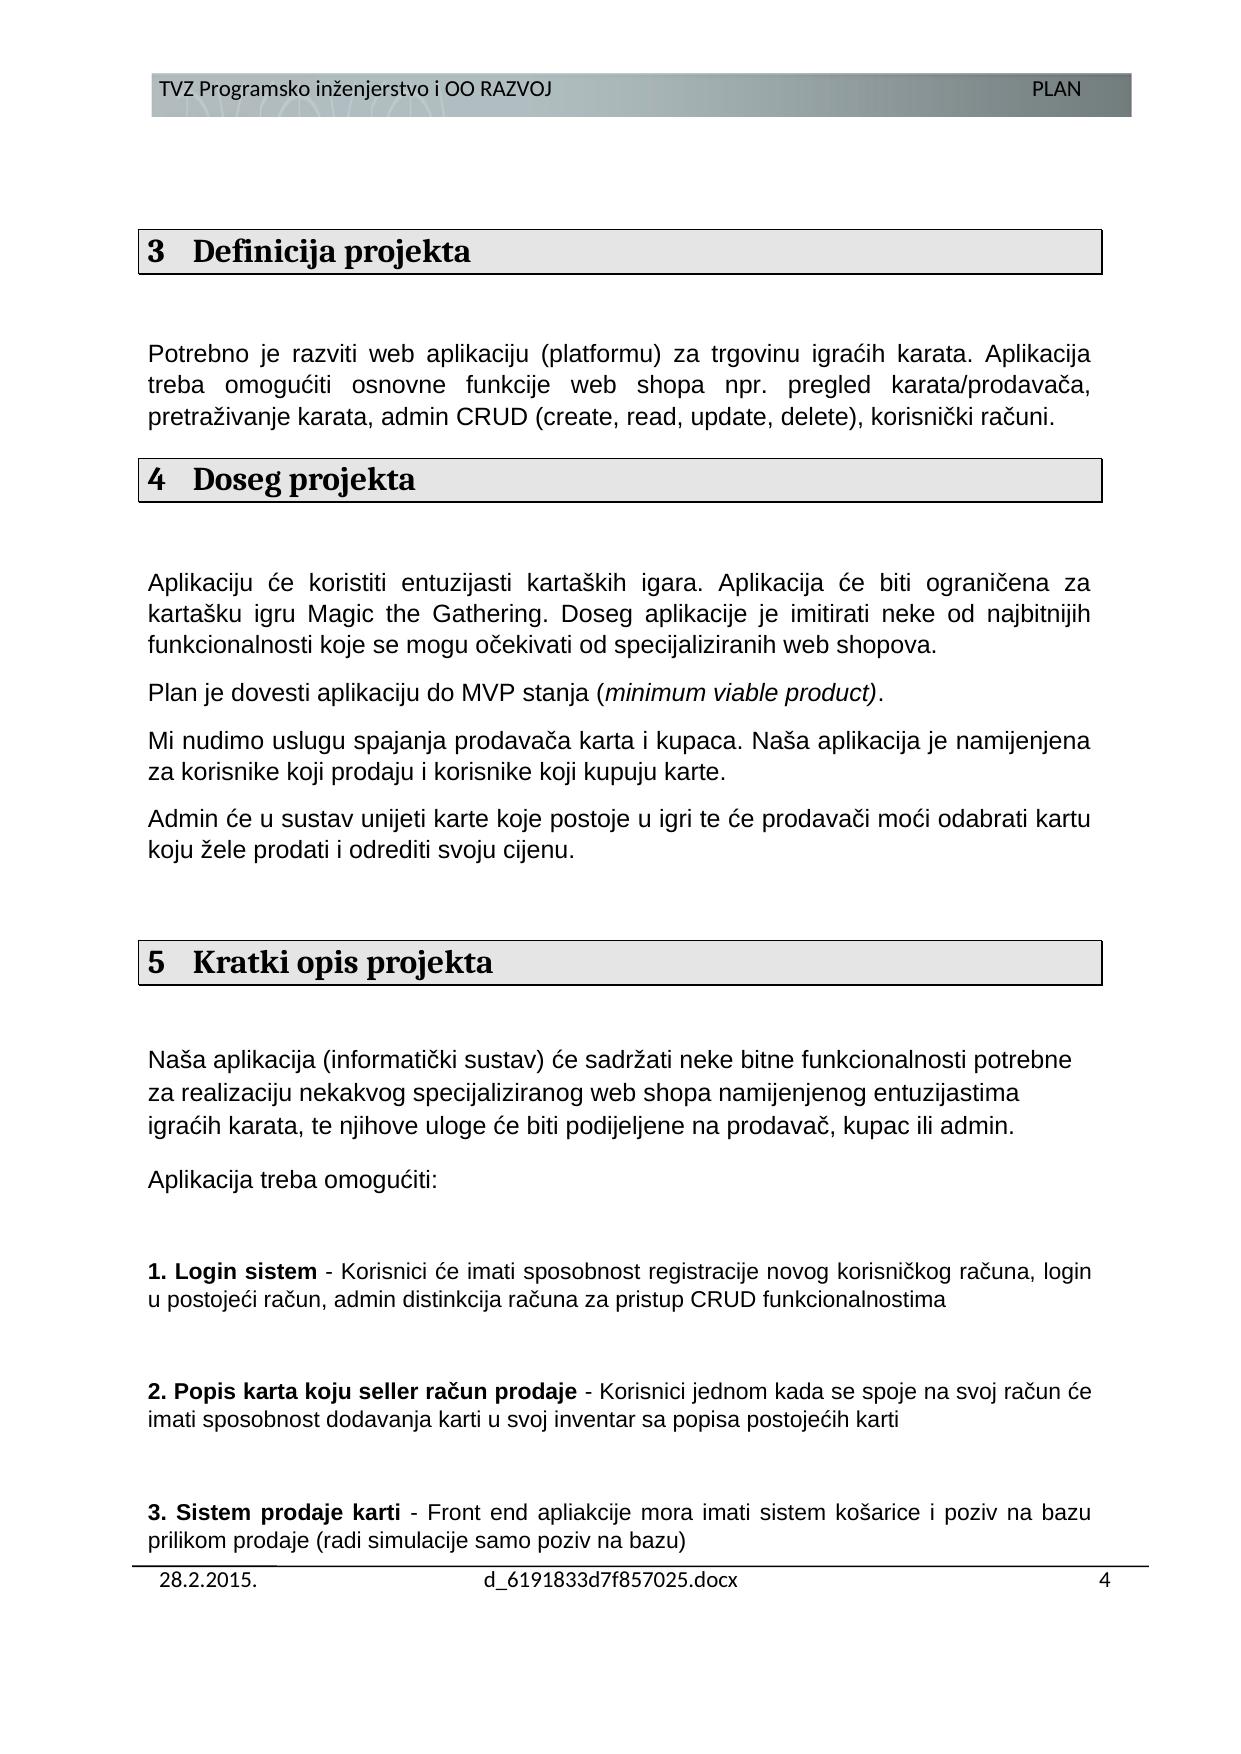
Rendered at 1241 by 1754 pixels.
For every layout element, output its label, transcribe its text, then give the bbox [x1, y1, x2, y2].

text 2. Popis karta koju seller račun prodaje - Korisnici jednom kada se spoje na svoj račun će imati sposobnost dodavanja karti u svoj inventar sa popisa postojećih karti [148, 1378, 1093, 1433]
subtitle Kratki opis projekta [139, 941, 1101, 984]
text 3. Sistem prodaje karti - Front end apliakcije mora imati sistem košarice i poziv na bazu prilikom prodaje (radi simulacije samo poziv na bazu) [148, 1498, 1093, 1553]
text Mi nudimo uslugu spajanja prodavača karta i kupaca. Naša aplikacija je namijenjena za korisnike koji prodaju i korisnike koji kupuju karte. [148, 726, 1093, 786]
subtitle Doseg projekta [139, 459, 1101, 501]
text Naša aplikacija (informatički sustav) će sadržati neke bitne funkcionalnosti potrebne za realizaciju nekakvog specijaliziranog web shopa namijenjenog entuzijastima igraćih karata, te njihove uloge će biti podijeljene na prodavač, kupac ili admin. [148, 1045, 1093, 1140]
text Admin će u sustav unijeti karte koje postoje u igri te će prodavači moći odabrati kartu koju žele prodati i odrediti svoju cijenu. [148, 804, 1093, 864]
picture [151, 73, 1132, 117]
text Aplikaciju će koristiti entuzijasti kartaških igara. Aplikacija će biti ograničena za kartašku igru Magic the Gathering. Doseg aplikacije je imitirati neke od najbitnijih funkcionalnosti koje se mogu očekivati od specijaliziranih web shopova. [148, 568, 1093, 659]
subtitle Definicija projekta [139, 230, 1101, 273]
text Potrebno je razviti web aplikaciju (platformu) za trgovinu igraćih karata. Aplikacija treba omogućiti osnovne funkcije web shopa npr. pregled karata/prodavača, pretraživanje karata, admin CRUD (create, read, update, delete), korisnički računi. [148, 339, 1093, 430]
text 1. Login sistem - Korisnici će imati sposobnost registracije novog korisničkog računa, login u postojeći račun, admin distinkcija računa za pristup CRUD funkcionalnostima [148, 1258, 1093, 1312]
text Aplikacija treba omogućiti: [148, 1165, 1093, 1193]
text Plan je dovesti aplikaciju do MVP stanja (minimum viable product). [148, 678, 1093, 707]
